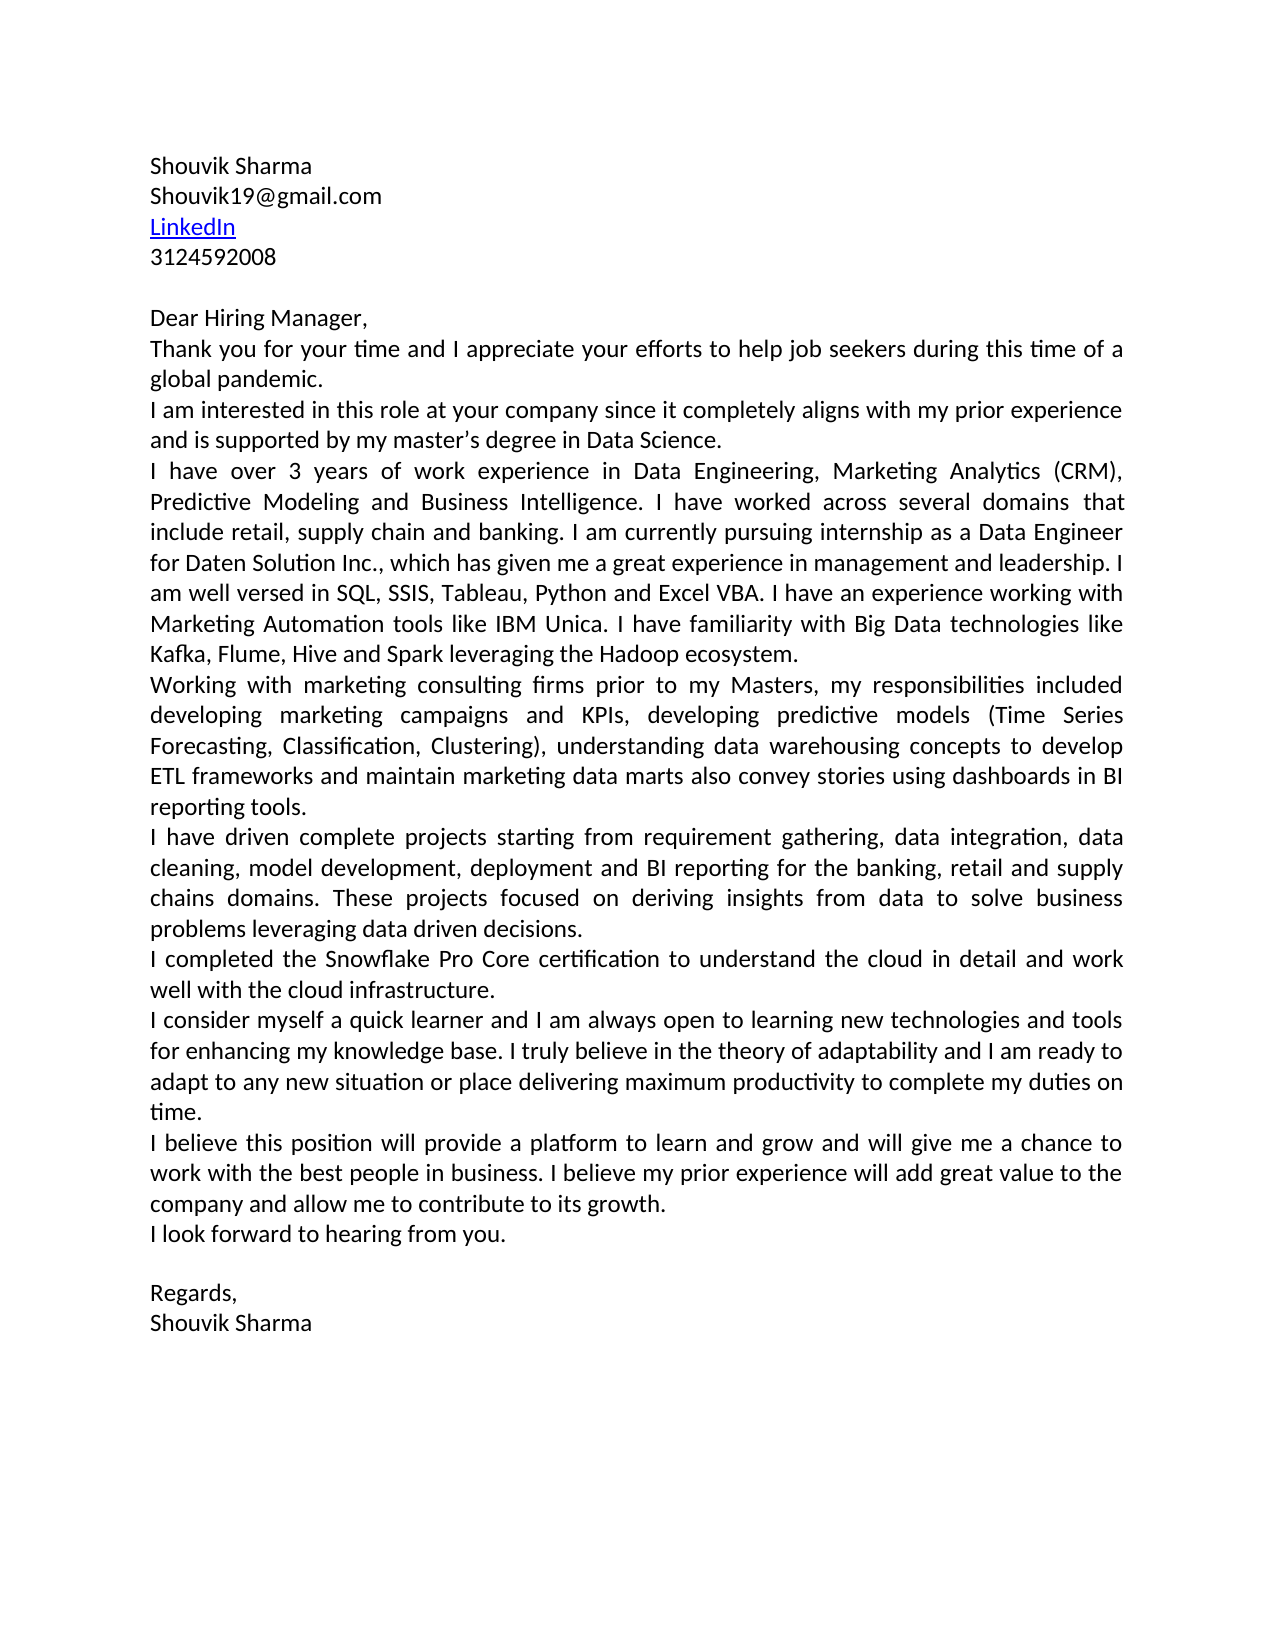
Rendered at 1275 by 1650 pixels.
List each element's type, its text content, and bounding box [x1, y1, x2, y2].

text I consider myself a quick learner and I am always open to learning new technologies and tools for enhancing my knowledge base. I truly believe in the theory of adaptability and I am ready to adapt to any new situation or place delivering maximum productivity to complete my duties on time. [150, 1004, 1125, 1127]
text Shouvik Sharma [150, 150, 1125, 181]
text Thank you for your time and I appreciate your efforts to help job seekers during this time of a global pandemic. [150, 333, 1125, 394]
text LinkedIn [150, 211, 1125, 242]
text Dear Hiring Manager, [150, 303, 1125, 333]
text Shouvik19@gmail.com [150, 181, 1125, 211]
text I have over 3 years of work experience in Data Engineering, Marketing Analytics (CRM), Predictive Modeling and Business Intelligence. I have worked across several domains that include retail, supply chain and banking. I am currently pursuing internship as a Data Engineer for Daten Solution Inc., which has given me a great experience in management and leadership. I am well versed in SQL, SSIS, Tableau, Python and Excel VBA. I have an experience working with Marketing Automation tools like IBM Unica. I have familiarity with Big Data technologies like Kafka, Flume, Hive and Spark leveraging the Hadoop ecosystem. [150, 455, 1125, 669]
text I look forward to hearing from you. [150, 1218, 1125, 1249]
text Shouvik Sharma [150, 1307, 1125, 1338]
text 3124592008 [150, 242, 1125, 272]
text Working with marketing consulting firms prior to my Masters, my responsibilities included developing marketing campaigns and KPIs, developing predictive models (Time Series Forecasting, Classification, Clustering), understanding data warehousing concepts to develop ETL frameworks and maintain marketing data marts also convey stories using dashboards in BI reporting tools. [150, 669, 1125, 821]
text I believe this position will provide a platform to learn and grow and will give me a chance to work with the best people in business. I believe my prior experience will add great value to the company and allow me to contribute to its growth. [150, 1127, 1125, 1218]
text I have driven complete projects starting from requirement gathering, data integration, data cleaning, model development, deployment and BI reporting for the banking, retail and supply chains domains. These projects focused on deriving insights from data to solve business problems leveraging data driven decisions. [150, 821, 1125, 943]
text I am interested in this role at your company since it completely aligns with my prior experience and is supported by my master’s degree in Data Science. [150, 394, 1125, 455]
text I completed the Snowflake Pro Core certification to understand the cloud in detail and work well with the cloud infrastructure. [150, 943, 1125, 1004]
text Regards, [150, 1277, 1125, 1307]
